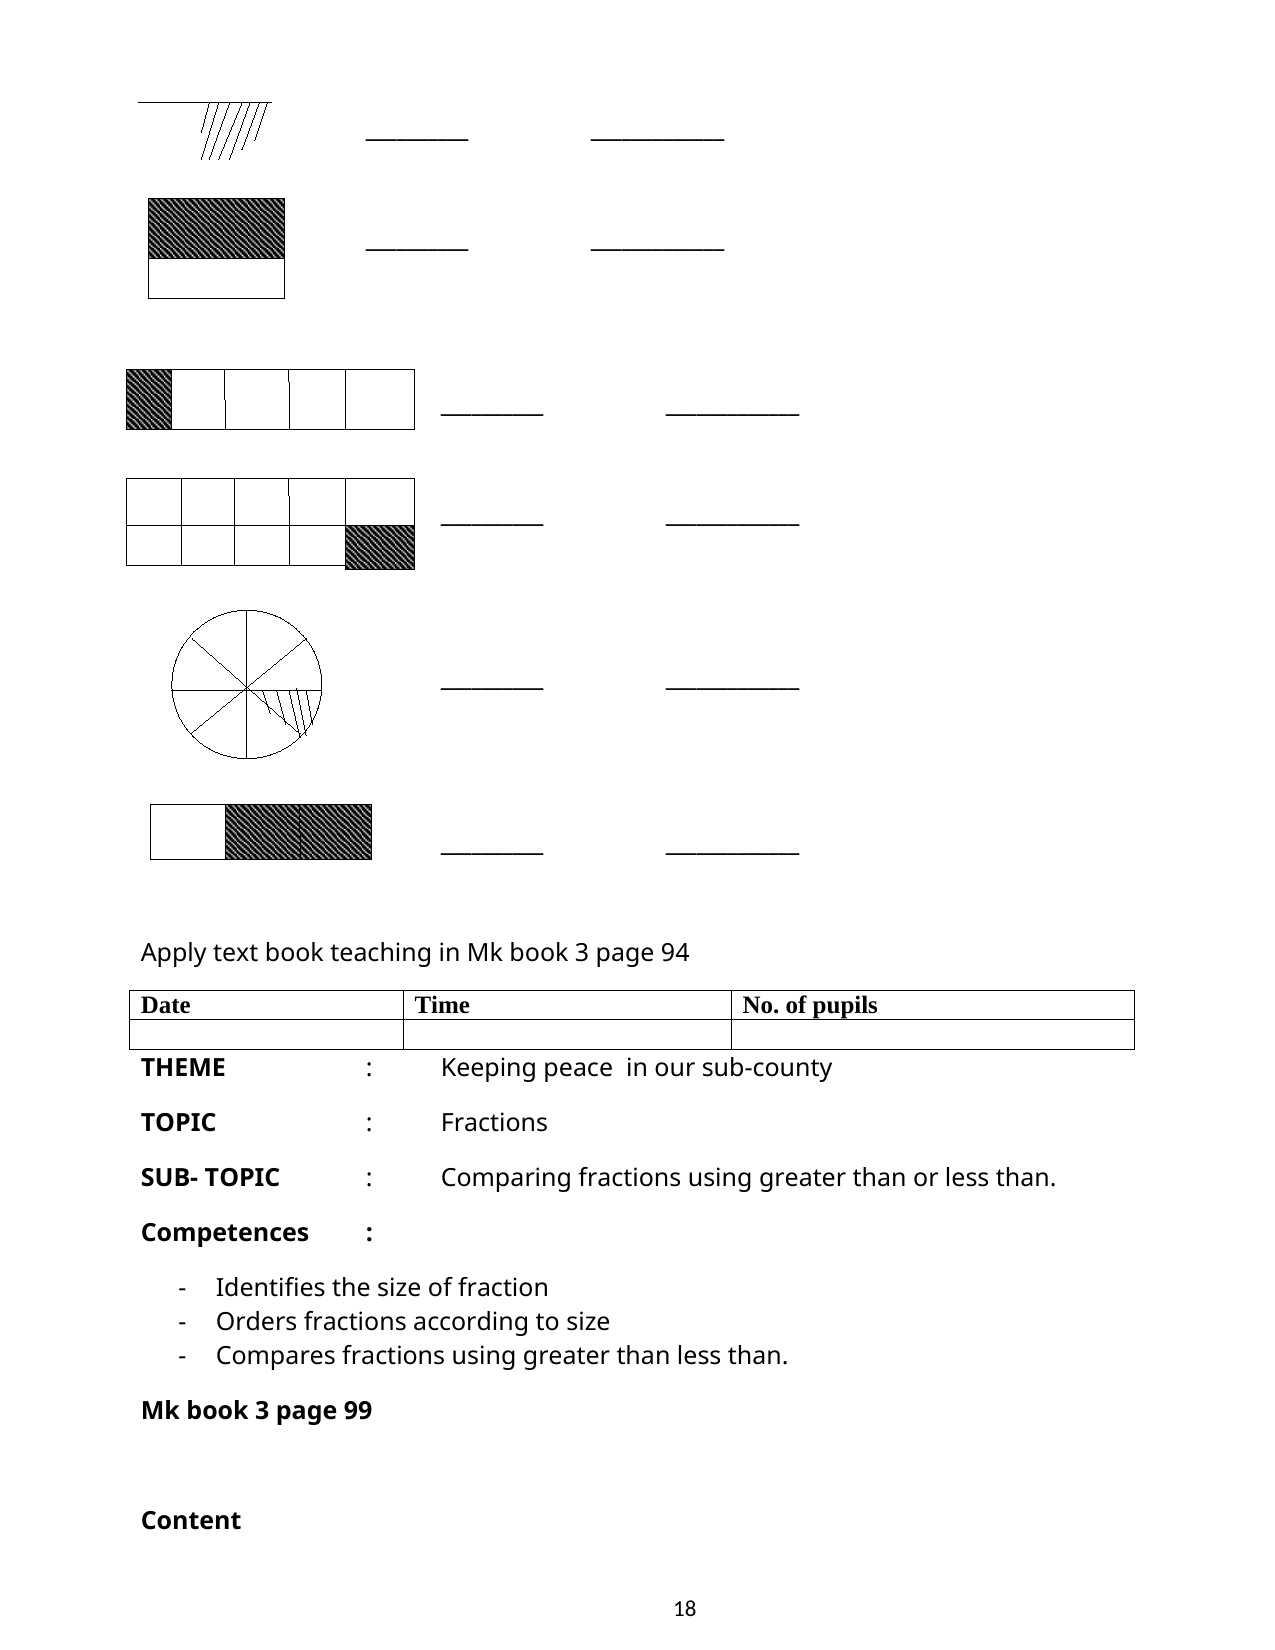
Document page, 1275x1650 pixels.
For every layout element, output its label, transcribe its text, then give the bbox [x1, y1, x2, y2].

text SUB- TOPIC : Comparing fractions using greater than or less than. [141, 1160, 1228, 1194]
text TOPIC : Fractions [141, 1105, 1228, 1139]
table_cell [130, 1020, 403, 1049]
picture [346, 526, 414, 569]
text __________ _____________ [441, 495, 1228, 529]
text __________ _____________ [285, 221, 1228, 255]
picture [226, 805, 371, 859]
text Competences : [141, 1215, 1228, 1249]
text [141, 111, 1228, 145]
text __________ _____________ [441, 660, 1228, 694]
list Identifies the size of fraction [178, 1270, 1228, 1304]
text Apply text book teaching in Mk book 3 page 94 [141, 934, 1228, 969]
table_header No. of pupils [732, 991, 1134, 1019]
list Orders fractions according to size [178, 1304, 1228, 1338]
picture [127, 370, 171, 429]
table_header Date [130, 991, 403, 1019]
picture [149, 199, 284, 258]
list Compares fractions using greater than less than. [178, 1338, 1228, 1372]
table_header Time [404, 991, 731, 1019]
text __________ _____________ [441, 386, 1228, 420]
table_cell [404, 1020, 731, 1049]
text Mk book 3 page 99 [141, 1393, 1228, 1427]
text __________ _____________ [441, 825, 1228, 859]
text THEME : Keeping peace in our sub-county [141, 1050, 1228, 1084]
table_cell [732, 1020, 1134, 1049]
text Content [141, 1502, 1228, 1537]
